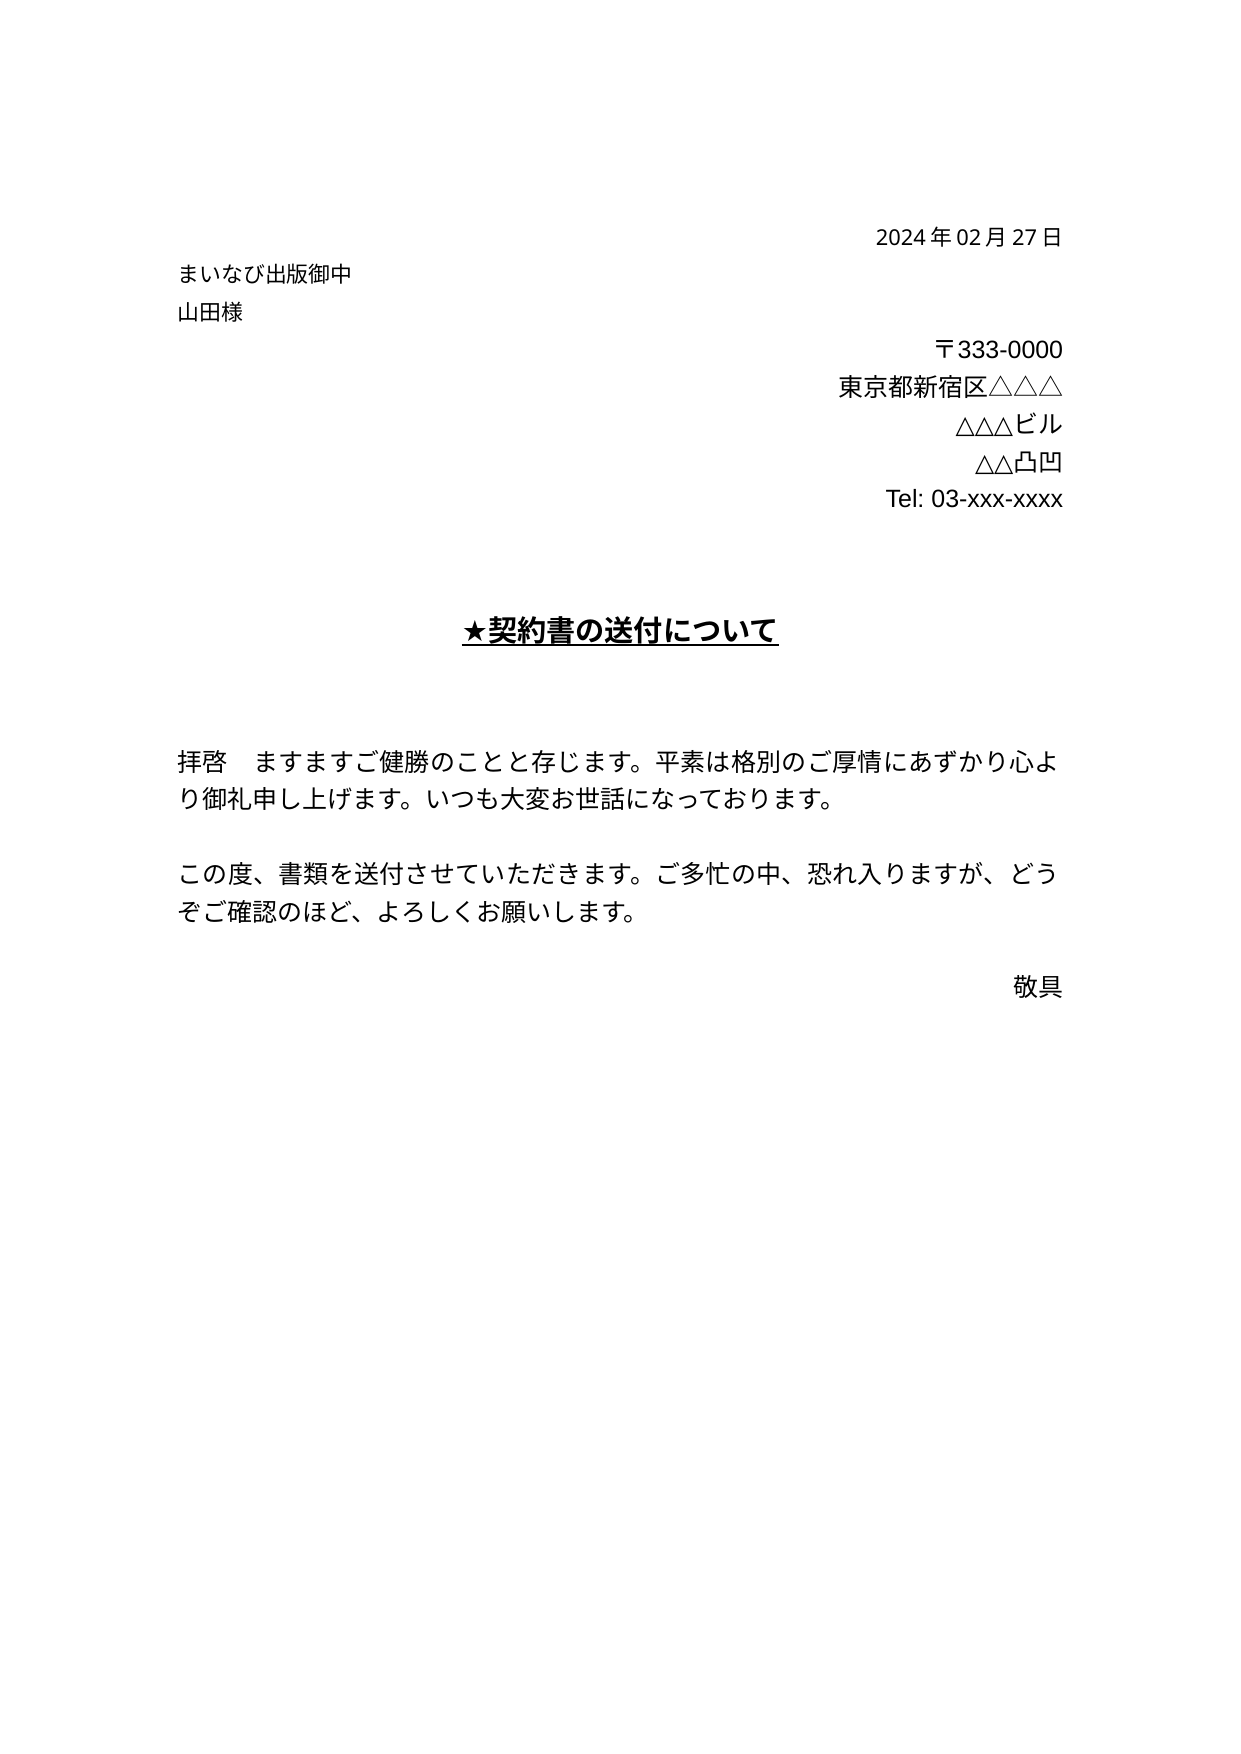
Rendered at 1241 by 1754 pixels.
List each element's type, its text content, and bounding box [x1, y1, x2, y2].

text 敬具 [177, 967, 1063, 1004]
text 〒333-0000 [177, 329, 1063, 367]
text 拝啓 ますますご健勝のことと存じます。平素は格別のご厚情にあずかり心より御礼申し上げます。いつも大変お世話になっております。 [177, 742, 1063, 817]
text 山田様 [177, 292, 1063, 329]
text △△△ビル [177, 404, 1063, 442]
text この度、書類を送付させていただきます。ご多忙の中、恐れ入りますが、どうぞご確認のほど、よろしくお願いします。 [177, 854, 1063, 929]
text Tel: 03-xxx-xxxx [177, 479, 1063, 517]
text 東京都新宿区△△△ [177, 367, 1063, 404]
text まいなび出版御中 [177, 254, 1063, 292]
text 2024年02月27日 [177, 217, 1063, 254]
text ★契約書の送付について [177, 592, 1063, 667]
text △△凸凹 [177, 442, 1063, 479]
